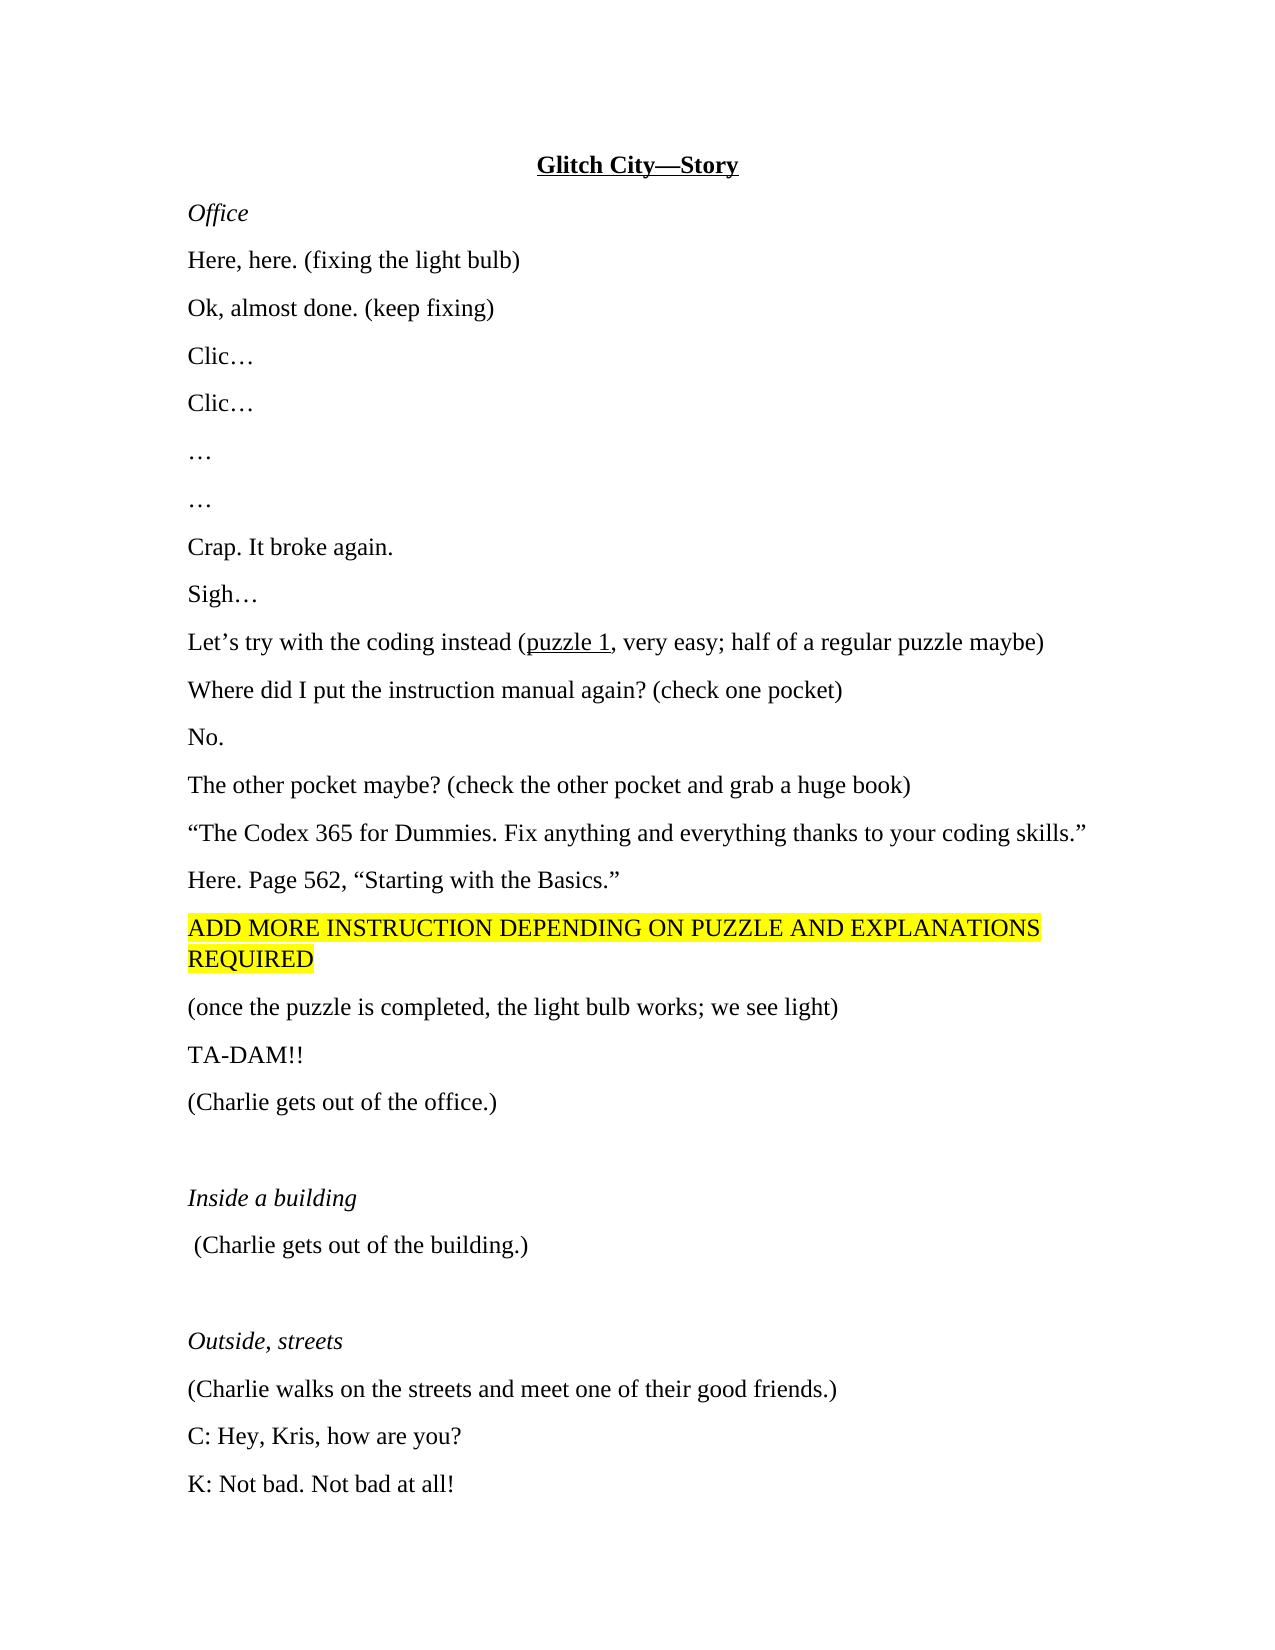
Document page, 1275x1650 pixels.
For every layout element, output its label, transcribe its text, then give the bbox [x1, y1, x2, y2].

text Crap. It broke again. [187, 532, 1087, 560]
text K: Not bad. Not bad at all! [187, 1469, 1087, 1498]
text (Charlie gets out of the building.) [187, 1231, 1087, 1259]
text (Charlie gets out of the office.) [187, 1087, 1087, 1116]
text Clic… [187, 388, 1087, 417]
text Where did I put the instruction manual again? (check one pocket) [187, 675, 1087, 703]
text Clic… [187, 341, 1087, 369]
text No. [187, 722, 1087, 751]
text Here. Page 562, “Starting with the Basics.” [187, 866, 1087, 894]
text Inside a building [187, 1183, 1087, 1212]
text ADD MORE INSTRUCTION DEPENDING ON PUZZLE AND EXPLANATIONS REQUIRED [187, 913, 1087, 973]
text C: Hey, Kris, how are you? [187, 1421, 1087, 1450]
text Outside, streets [187, 1326, 1087, 1355]
text (once the puzzle is completed, the light bulb works; we see light) [187, 992, 1087, 1021]
text “The Codex 365 for Dummies. Fix anything and everything thanks to your coding skills.” [187, 818, 1087, 847]
text Ok, almost done. (keep fixing) [187, 293, 1087, 322]
text … [187, 484, 1087, 513]
text Office [187, 198, 1087, 226]
text (Charlie walks on the streets and meet one of their good friends.) [187, 1374, 1087, 1402]
text Glitch City—Story [187, 150, 1087, 179]
text Let’s try with the coding instead (puzzle 1, very easy; half of a regular puzzle maybe) [187, 627, 1087, 656]
text … [187, 436, 1087, 465]
text The other pocket maybe? (check the other pocket and grab a huge book) [187, 770, 1087, 799]
text Here, here. (fixing the light bulb) [187, 245, 1087, 274]
text Sigh… [187, 579, 1087, 608]
text TA-DAM!! [187, 1040, 1087, 1068]
